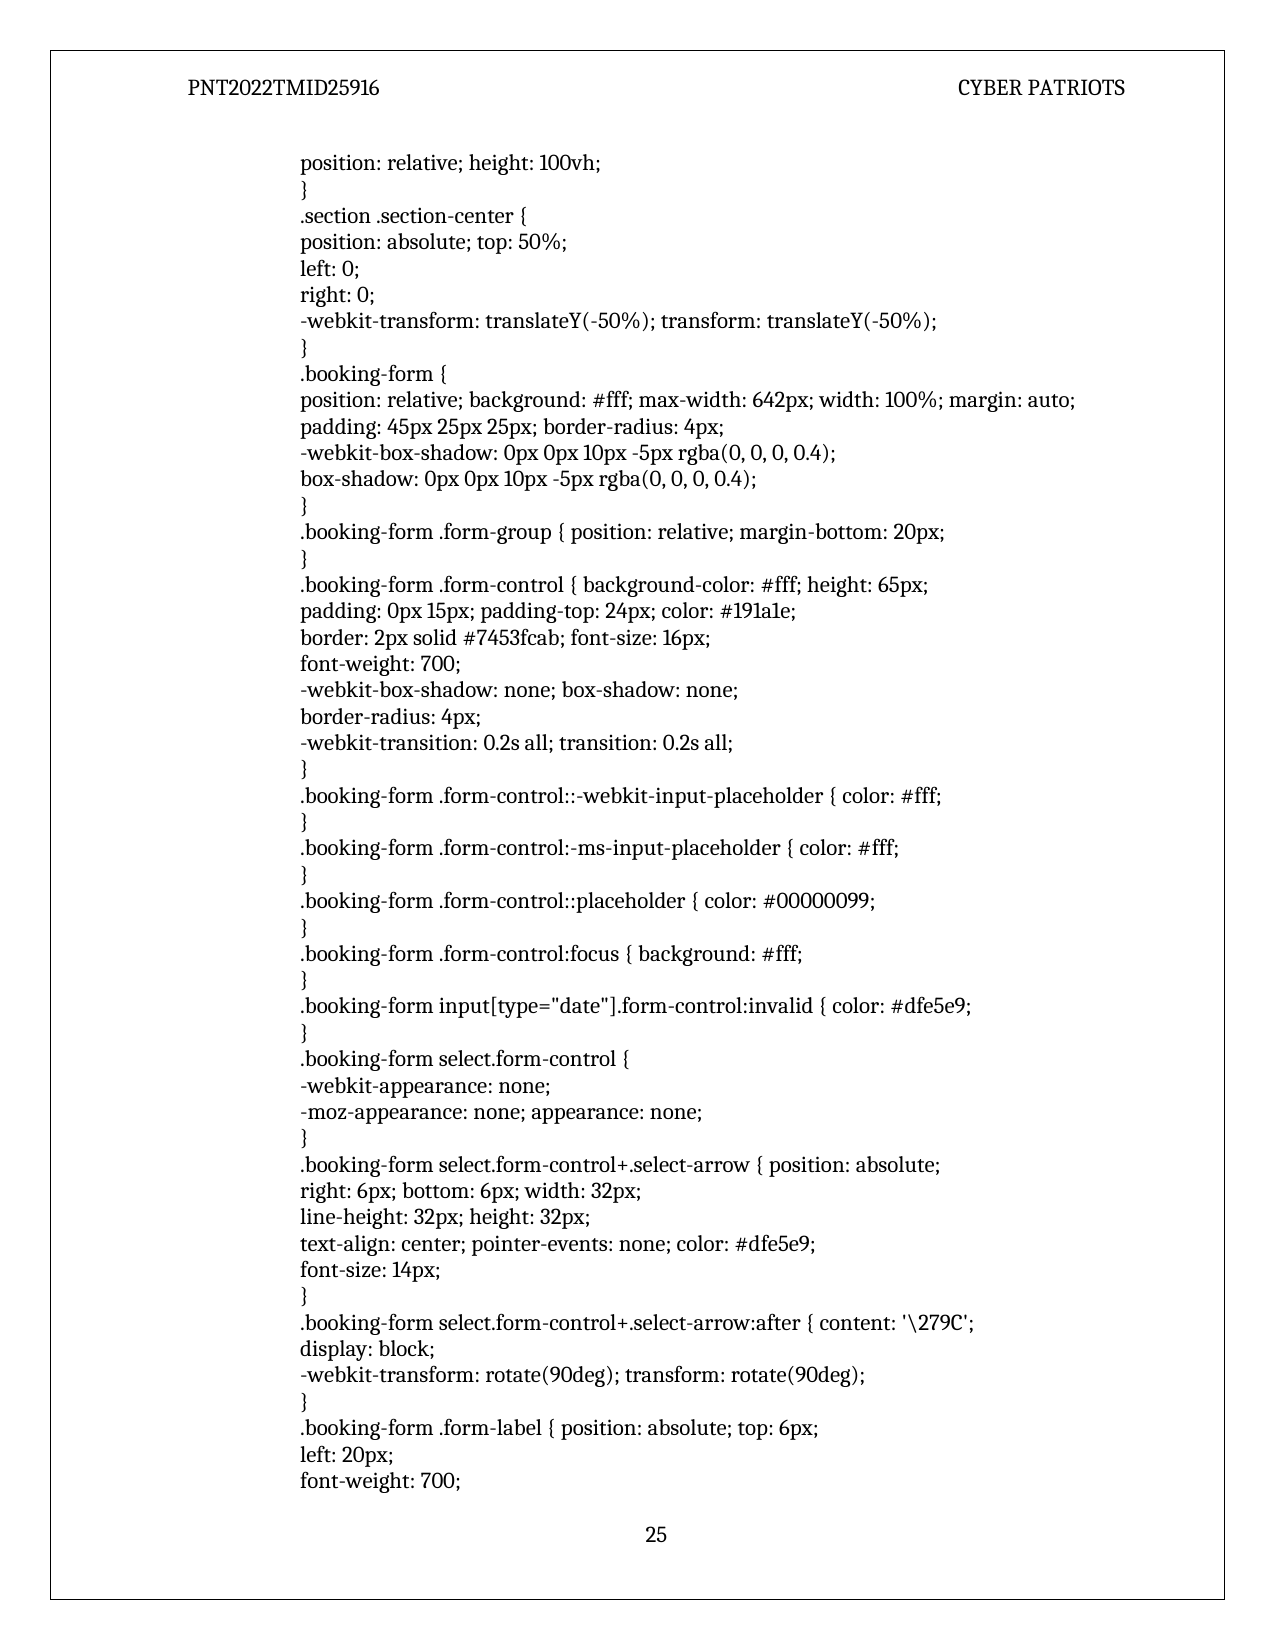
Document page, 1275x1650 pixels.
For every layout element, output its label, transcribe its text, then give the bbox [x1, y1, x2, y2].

list left: 0; [300, 255, 1125, 282]
list .booking-form .form-control { background-color: #fff; height: 65px; [300, 572, 1125, 598]
list right: 0; [300, 282, 1125, 308]
list position: absolute; top: 50%; [300, 229, 1125, 255]
list .booking-form .form-control::-webkit-input-placeholder { color: #fff; [300, 782, 1125, 809]
list } [300, 756, 1125, 782]
list } [300, 1389, 1125, 1415]
list font-weight: 700; [300, 651, 1125, 677]
list -webkit-transform: translateY(-50%); transform: translateY(-50%); [300, 308, 1125, 334]
list -webkit-box-shadow: none; box-shadow: none; [300, 677, 1125, 703]
list .booking-form select.form-control { [300, 1046, 1125, 1072]
list .booking-form input[type="date"].form-control:invalid { color: #dfe5e9; [300, 993, 1125, 1020]
list border: 2px solid #7453fcab; font-size: 16px; [300, 624, 1125, 651]
list -webkit-appearance: none; [300, 1072, 1125, 1099]
list } [300, 334, 1125, 361]
list } [300, 809, 1125, 835]
list right: 6px; bottom: 6px; width: 32px; [300, 1178, 1125, 1204]
list .booking-form { [300, 361, 1125, 387]
list font-size: 14px; [300, 1257, 1125, 1283]
list } [300, 1283, 1125, 1309]
list -webkit-transform: rotate(90deg); transform: rotate(90deg); [300, 1362, 1125, 1389]
list -webkit-transition: 0.2s all; transition: 0.2s all; [300, 730, 1125, 756]
list .booking-form select.form-control+.select-arrow { position: absolute; [300, 1151, 1125, 1178]
list } [300, 862, 1125, 888]
list -webkit-box-shadow: 0px 0px 10px -5px rgba(0, 0, 0, 0.4); [300, 440, 1125, 466]
list } [300, 493, 1125, 519]
list } [300, 914, 1125, 941]
list .booking-form .form-control:-ms-input-placeholder { color: #fff; [300, 835, 1125, 862]
list } [300, 1125, 1125, 1151]
list .booking-form .form-group { position: relative; margin-bottom: 20px; [300, 519, 1125, 545]
list box-shadow: 0px 0px 10px -5px rgba(0, 0, 0, 0.4); [300, 466, 1125, 493]
list } [300, 545, 1125, 572]
list .booking-form .form-control:focus { background: #fff; [300, 941, 1125, 967]
list } [300, 967, 1125, 993]
list .booking-form .form-label { position: absolute; top: 6px; [300, 1415, 1125, 1441]
list font-weight: 700; [300, 1468, 1125, 1494]
list .booking-form .form-control::placeholder { color: #00000099; [300, 888, 1125, 914]
list border-radius: 4px; [300, 703, 1125, 730]
list -moz-appearance: none; appearance: none; [300, 1099, 1125, 1125]
list .section .section-center { [300, 203, 1125, 229]
list display: block; [300, 1336, 1125, 1362]
list } [300, 176, 1125, 203]
list position: relative; background: #fff; max-width: 642px; width: 100%; margin: auto; [300, 387, 1125, 413]
list line-height: 32px; height: 32px; [300, 1204, 1125, 1231]
list padding: 45px 25px 25px; border-radius: 4px; [300, 413, 1125, 440]
list padding: 0px 15px; padding-top: 24px; color: #191a1e; [300, 598, 1125, 624]
list .booking-form select.form-control+.select-arrow:after { content: '\279C'; [300, 1309, 1125, 1336]
list left: 20px; [300, 1441, 1125, 1468]
list text-align: center; pointer-events: none; color: #dfe5e9; [300, 1231, 1125, 1257]
list position: relative; height: 100vh; [300, 150, 1125, 176]
list } [300, 1020, 1125, 1046]
